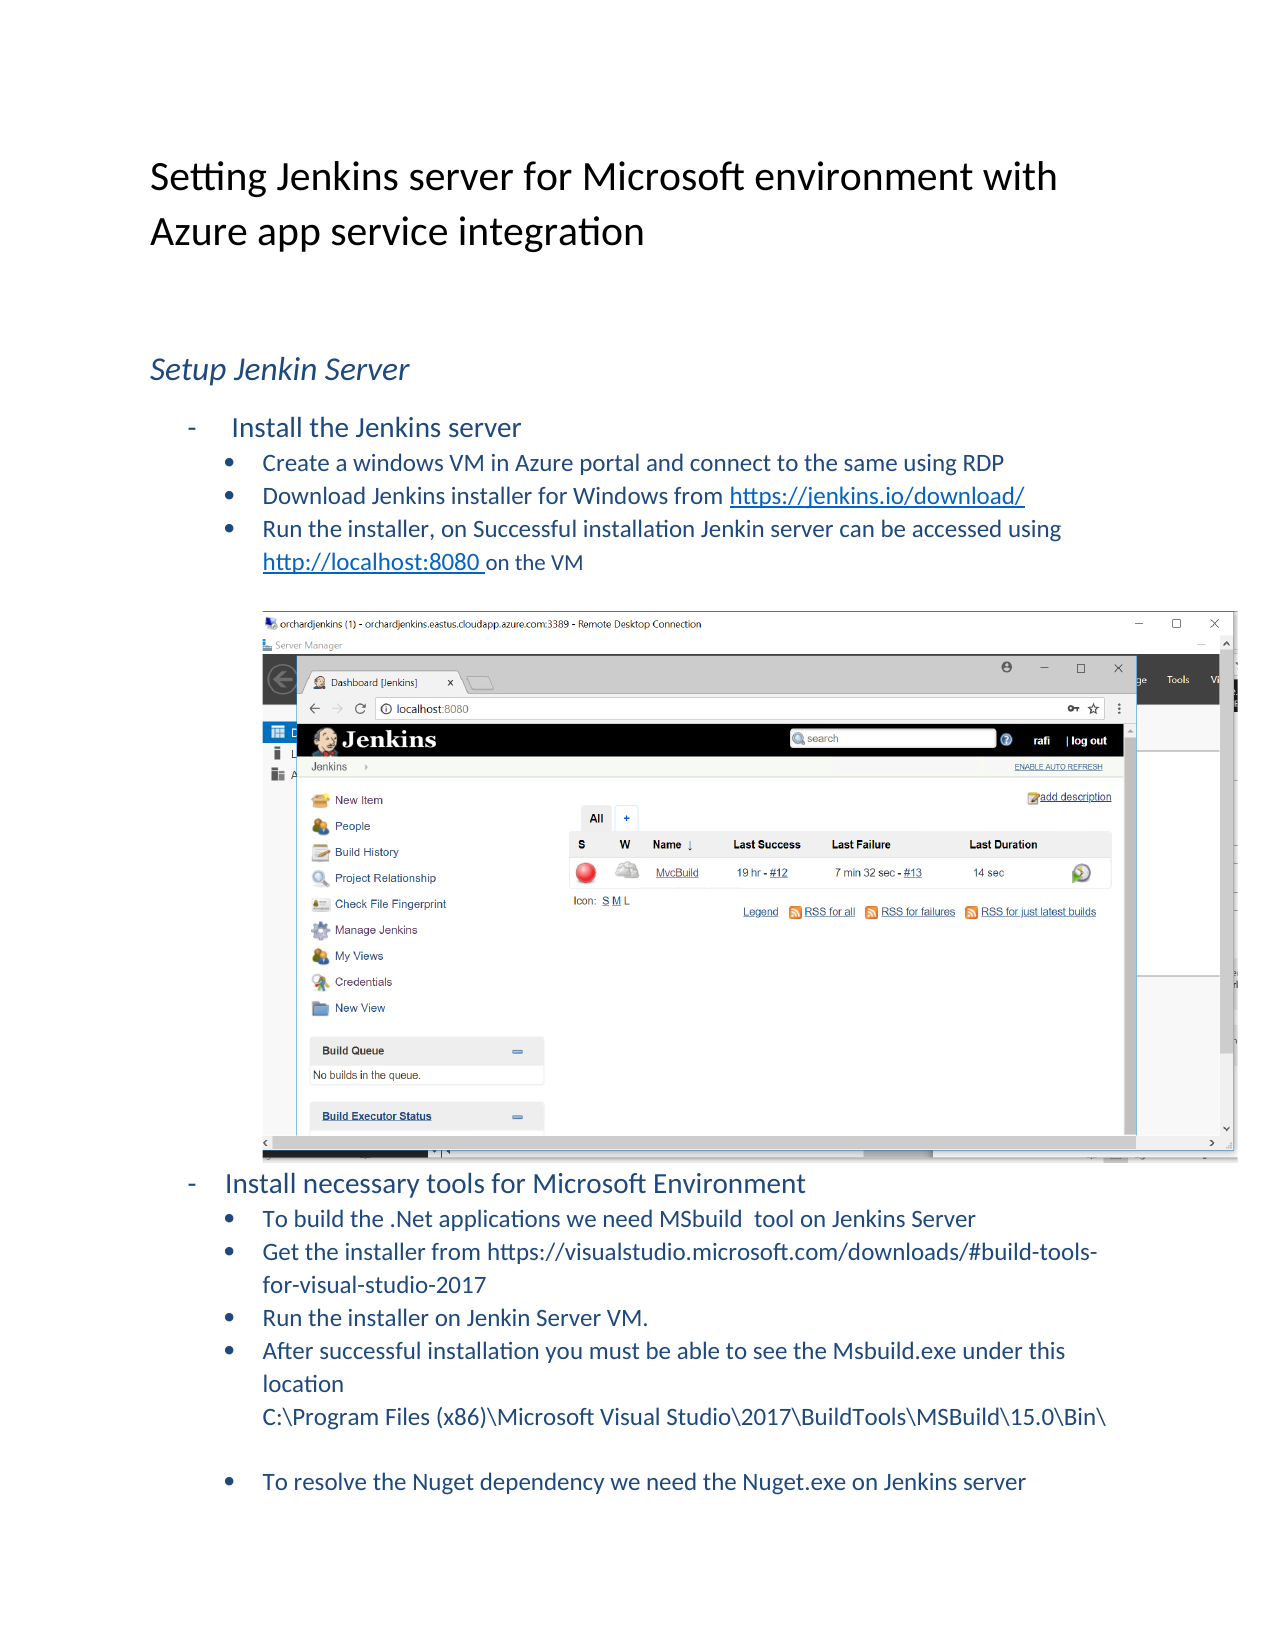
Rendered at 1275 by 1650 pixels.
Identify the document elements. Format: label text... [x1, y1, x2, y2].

text Setup Jenkin Server [150, 348, 1125, 389]
list Download Jenkins installer for Windows from https://jenkins.io/download/ [225, 480, 1125, 511]
list Install necessary tools for Microsoft Environment [187, 1165, 1125, 1200]
list Get the installer from https://visualstudio.microsoft.com/downloads/#build-tools-for-visual-studio-2017 [225, 1236, 1125, 1299]
text Setting Jenkins server for Microsoft environment with Azure app service integration [150, 150, 1125, 256]
list Run the installer, on Successful installation Jenkin server can be accessed using http://localhost:8080 on the VM [225, 513, 1125, 576]
list After successful installation you must be able to see the Msbuild.exe under this location [225, 1335, 1125, 1398]
list Run the installer on Jenkin Server VM. [225, 1302, 1125, 1332]
picture [262, 611, 1238, 1163]
list Create a windows VM in Azure portal and connect to the same using RDP [225, 447, 1125, 478]
list To build the .Net applications we need MSbuild tool on Jenkins Server [225, 1203, 1125, 1234]
list To resolve the Nuget dependency we need the Nuget.exe on Jenkins server [225, 1467, 1125, 1497]
list Install the Jenkins server [187, 409, 1125, 444]
list C:\Program Files (x86)\Microsoft Visual Studio\2017\BuildTools\MSBuild\15.0\Bin\ [262, 1401, 1125, 1431]
